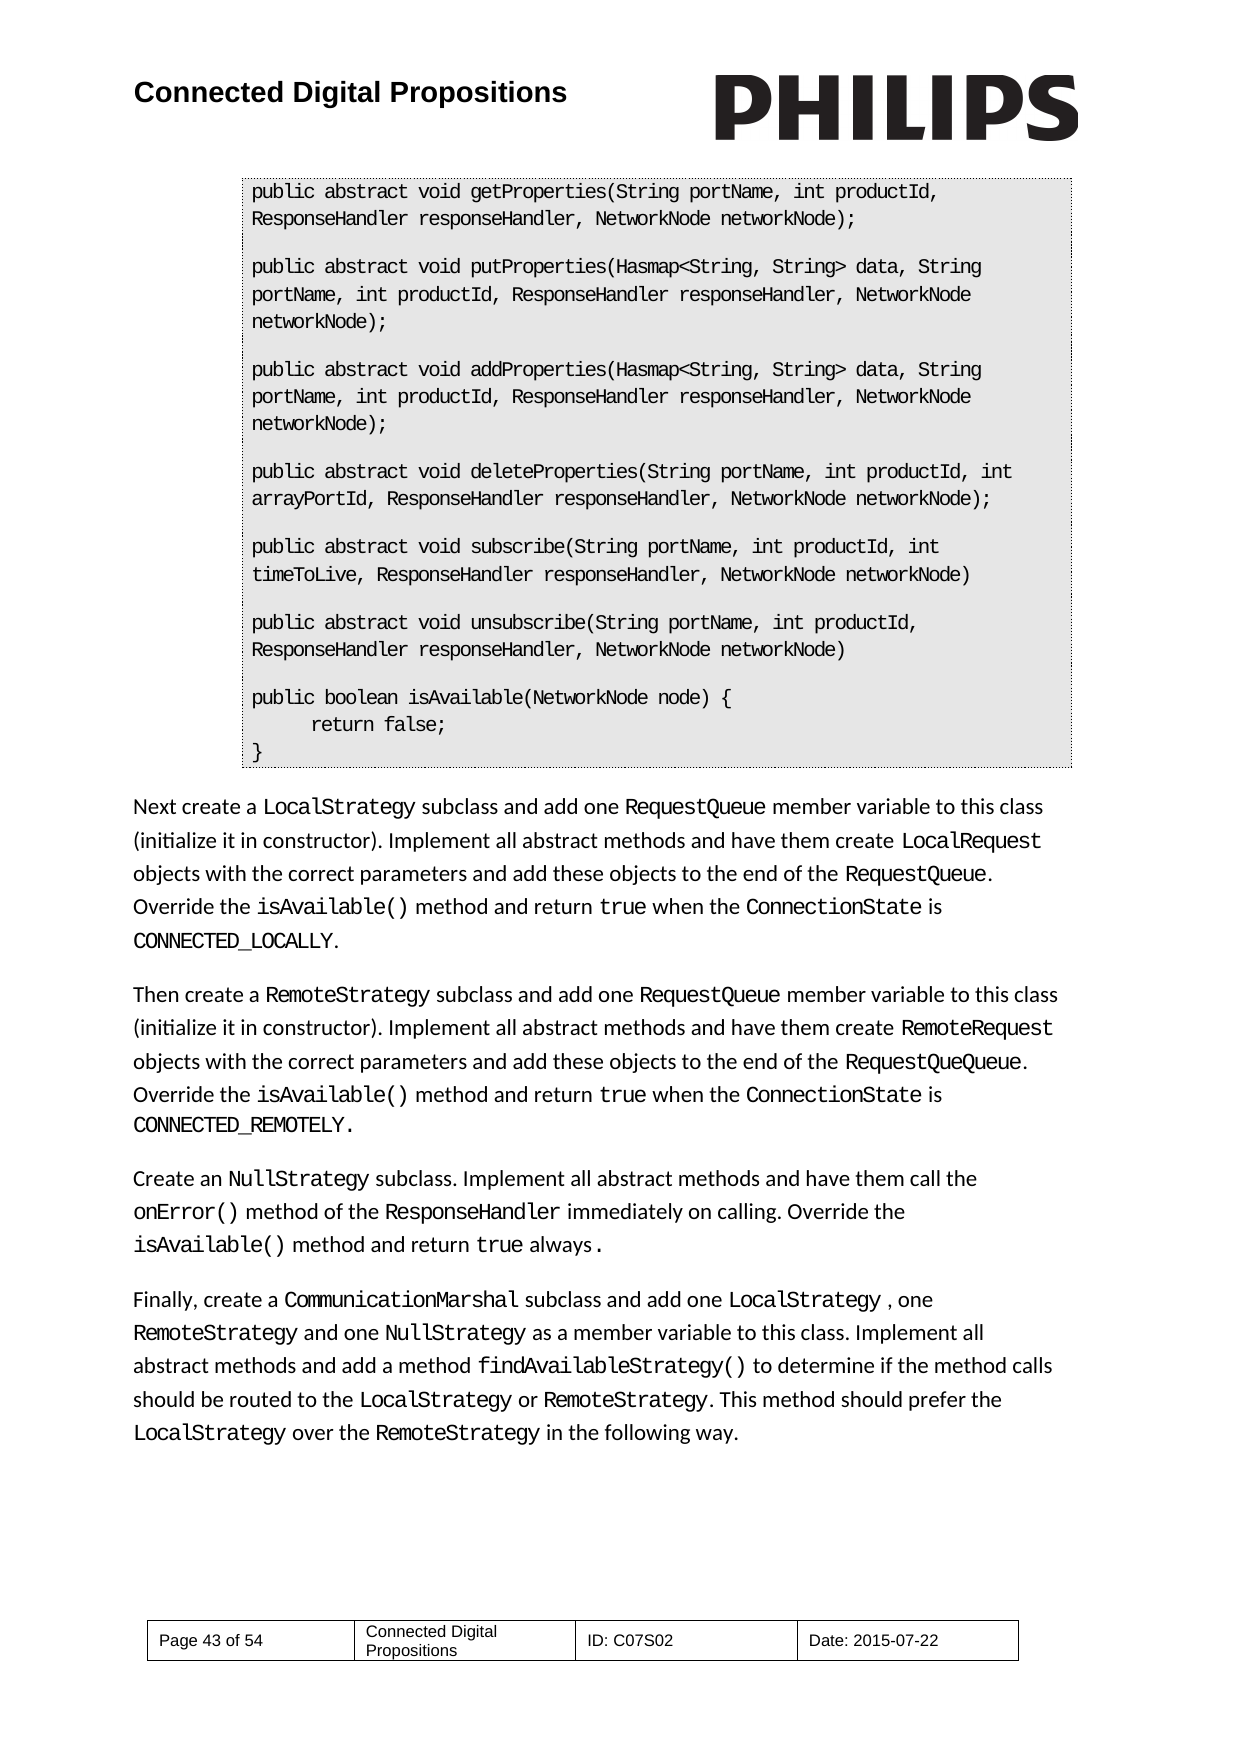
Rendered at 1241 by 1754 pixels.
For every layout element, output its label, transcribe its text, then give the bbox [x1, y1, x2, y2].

text public boolean isAvailable(NetworkNode node) { return false; } [242, 684, 1072, 768]
text public abstract void getProperties(String portName, int productId, ResponseHandler responseHandler, NetworkNode networkNode); [242, 178, 1072, 232]
picture [715, 75, 1078, 141]
text public abstract void unsubscribe(String portName, int productId, ResponseHandler responseHandler, NetworkNode networkNode) [242, 608, 1072, 662]
text Create an NullStrategy subclass. Implement all abstract methods and have them call the onError() method of the ResponseHandler immediately on calling. Override the isAvailable() method and return true always. [133, 1164, 1063, 1259]
text Next create a LocalStrategy subclass and add one RequestQueue member variable to this class (initialize it in constructor). Implement all abstract methods and have them create LocalRequest objects with the correct parameters and add these objects to the end of the RequestQueue. Override the isAvailable() method and return true when the ConnectionState is CONNECTED_LOCALLY. [133, 792, 1063, 955]
text Then create a RemoteStrategy subclass and add one RequestQueue member variable to this class (initialize it in constructor). Implement all abstract methods and have them create RemoteRequest objects with the correct parameters and add these objects to the end of the RequestQueQueue. Override the isAvailable() method and return true when the ConnectionState is CONNECTED_REMOTELY. [133, 980, 1063, 1139]
text public abstract void addProperties(Hasmap<String, String> data, String portName, int productId, ResponseHandler responseHandler, NetworkNode networkNode); [242, 356, 1072, 437]
text public abstract void subscribe(String portName, int productId, int timeToLive, ResponseHandler responseHandler, NetworkNode networkNode) [242, 533, 1072, 587]
text public abstract void deleteProperties(String portName, int productId, int arrayPortId, ResponseHandler responseHandler, NetworkNode networkNode); [242, 458, 1072, 512]
text Finally, create a CommunicationMarshal subclass and add one LocalStrategy , one RemoteStrategy and one NullStrategy as a member variable to this class. Implement all abstract methods and add a method findAvailableStrategy() to determine if the method calls should be routed to the LocalStrategy or RemoteStrategy. This method should prefer the LocalStrategy over the RemoteStrategy in the following way. [133, 1285, 1063, 1447]
text public abstract void putProperties(Hasmap<String, String> data, String portName, int productId, ResponseHandler responseHandler, NetworkNode networkNode); [242, 253, 1072, 334]
